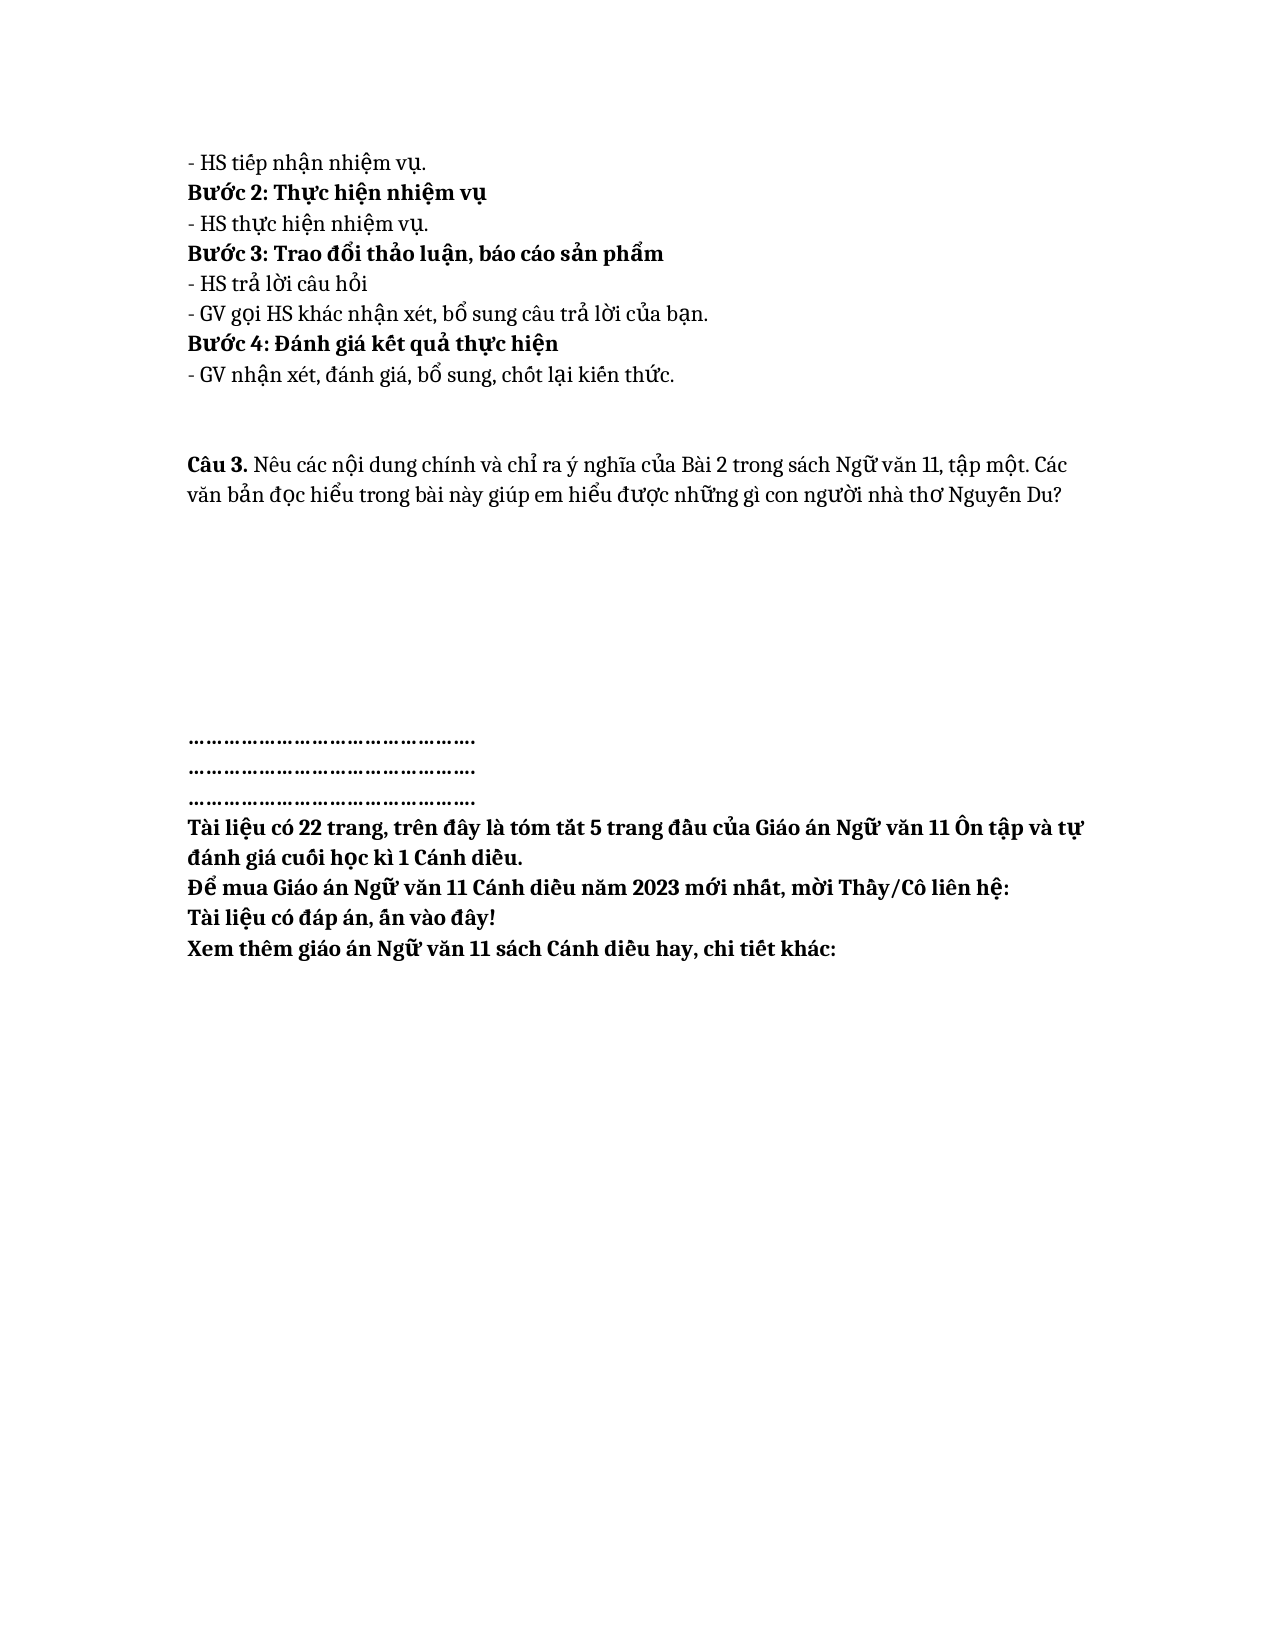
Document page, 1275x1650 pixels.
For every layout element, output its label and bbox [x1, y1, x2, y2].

text [187, 150, 1087, 1022]
